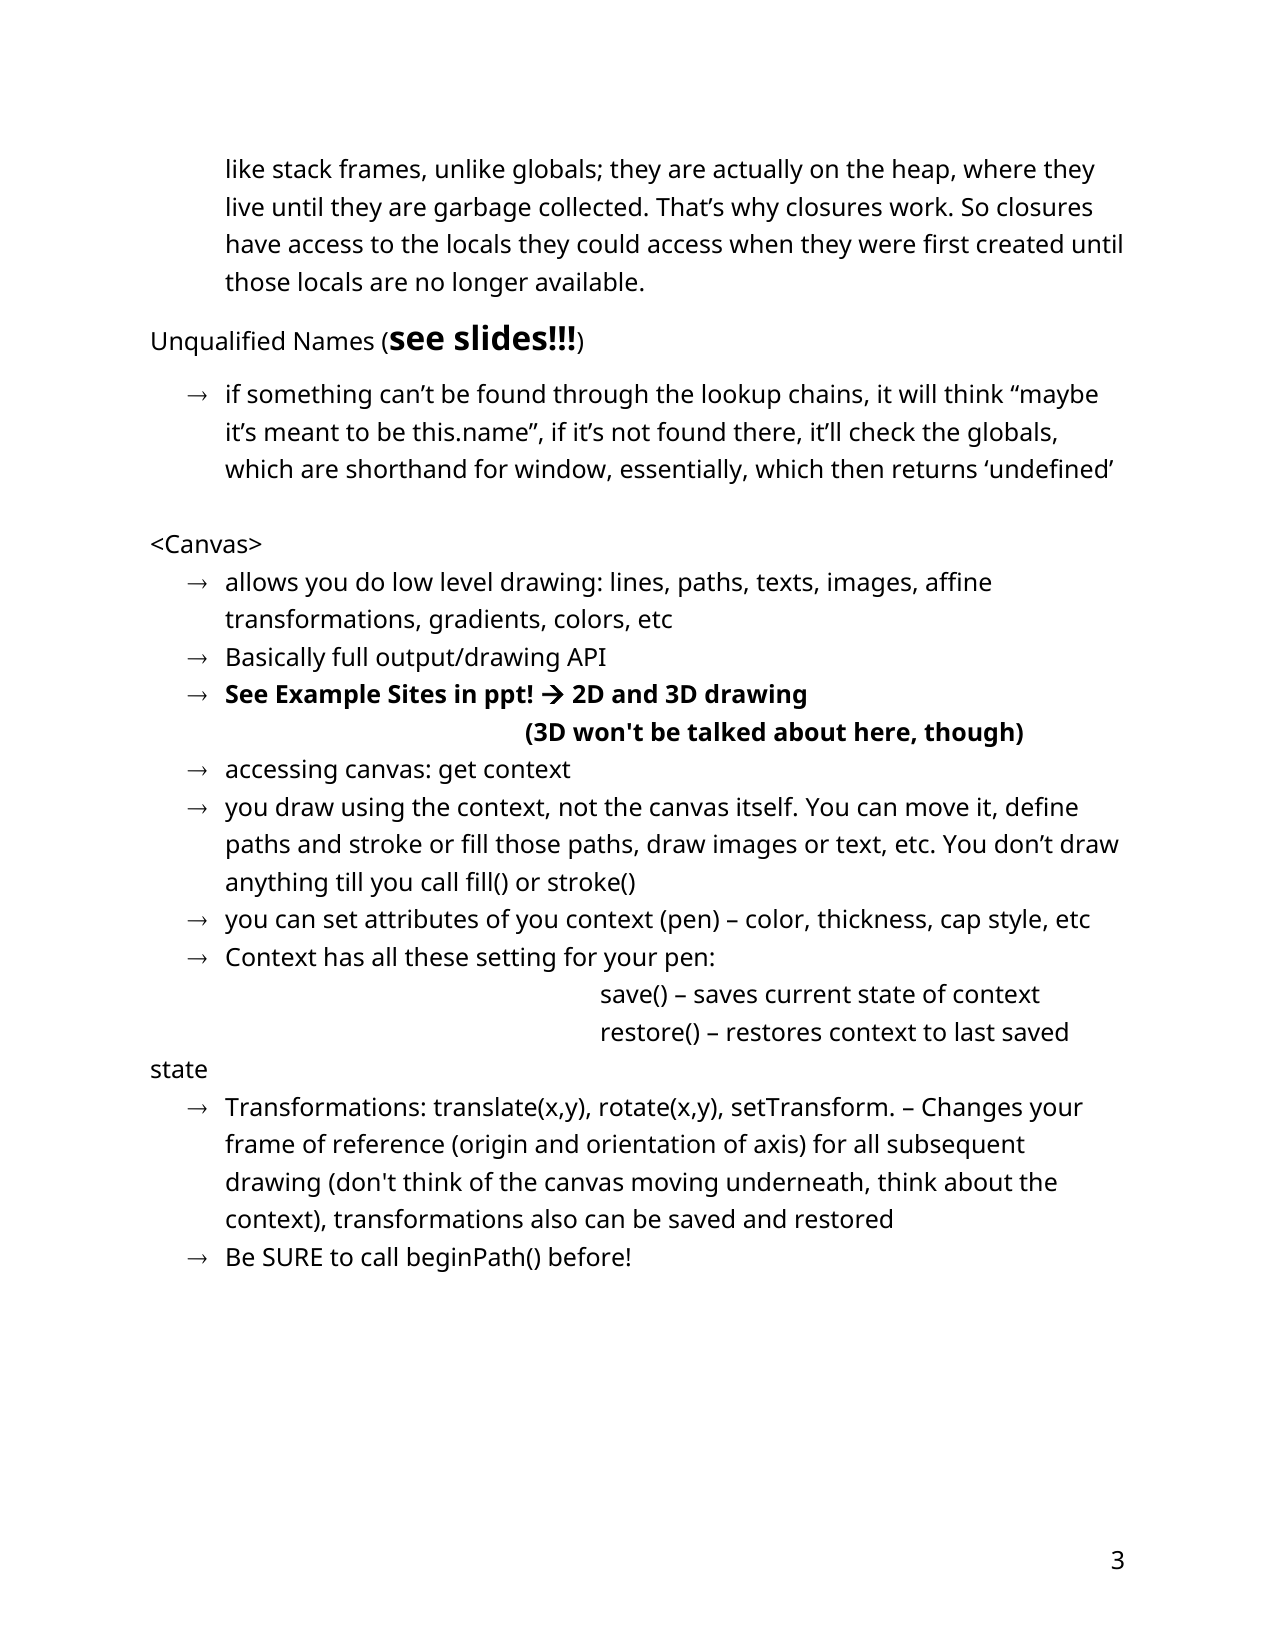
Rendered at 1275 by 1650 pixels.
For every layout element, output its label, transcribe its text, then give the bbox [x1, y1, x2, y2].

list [187, 150, 1125, 300]
list Context has all these setting for your pen: [187, 937, 1125, 975]
list if something can’t be found through the lookup chains, it will think “maybe it’s meant to be this.name”, if it’s not found there, it’ll check the globals, which are shorthand for window, essentially, which then returns ‘undefined’ [187, 375, 1125, 487]
text Unqualified Names (see slides!!!) [150, 300, 1125, 375]
list you draw using the context, not the canvas itself. You can move it, define paths and stroke or fill those paths, draw images or text, etc. You don’t draw anything till you call fill() or stroke() [187, 787, 1125, 900]
text restore() – restores context to last saved state [150, 1012, 1125, 1087]
text (3D won't be talked about here, though) [150, 712, 1125, 750]
list accessing canvas: get context [187, 750, 1125, 787]
text <Canvas> [150, 525, 1125, 562]
list Basically full output/drawing API [187, 637, 1125, 675]
list Be SURE to call beginPath() before! [187, 1237, 1125, 1275]
list Transformations: translate(x,y), rotate(x,y), setTransform. – Changes your frame of reference (origin and orientation of axis) for all subsequent drawing (don't think of the canvas moving underneath, think about the context), transformations also can be saved and restored [187, 1087, 1125, 1237]
list allows you do low level drawing: lines, paths, texts, images, affine transformations, gradients, colors, etc [187, 562, 1125, 637]
list See Example Sites in ppt! 2D and 3D drawing [187, 675, 1125, 712]
text save() – saves current state of context [150, 975, 1125, 1012]
list you can set attributes of you context (pen) – color, thickness, cap style, etc [187, 900, 1125, 937]
